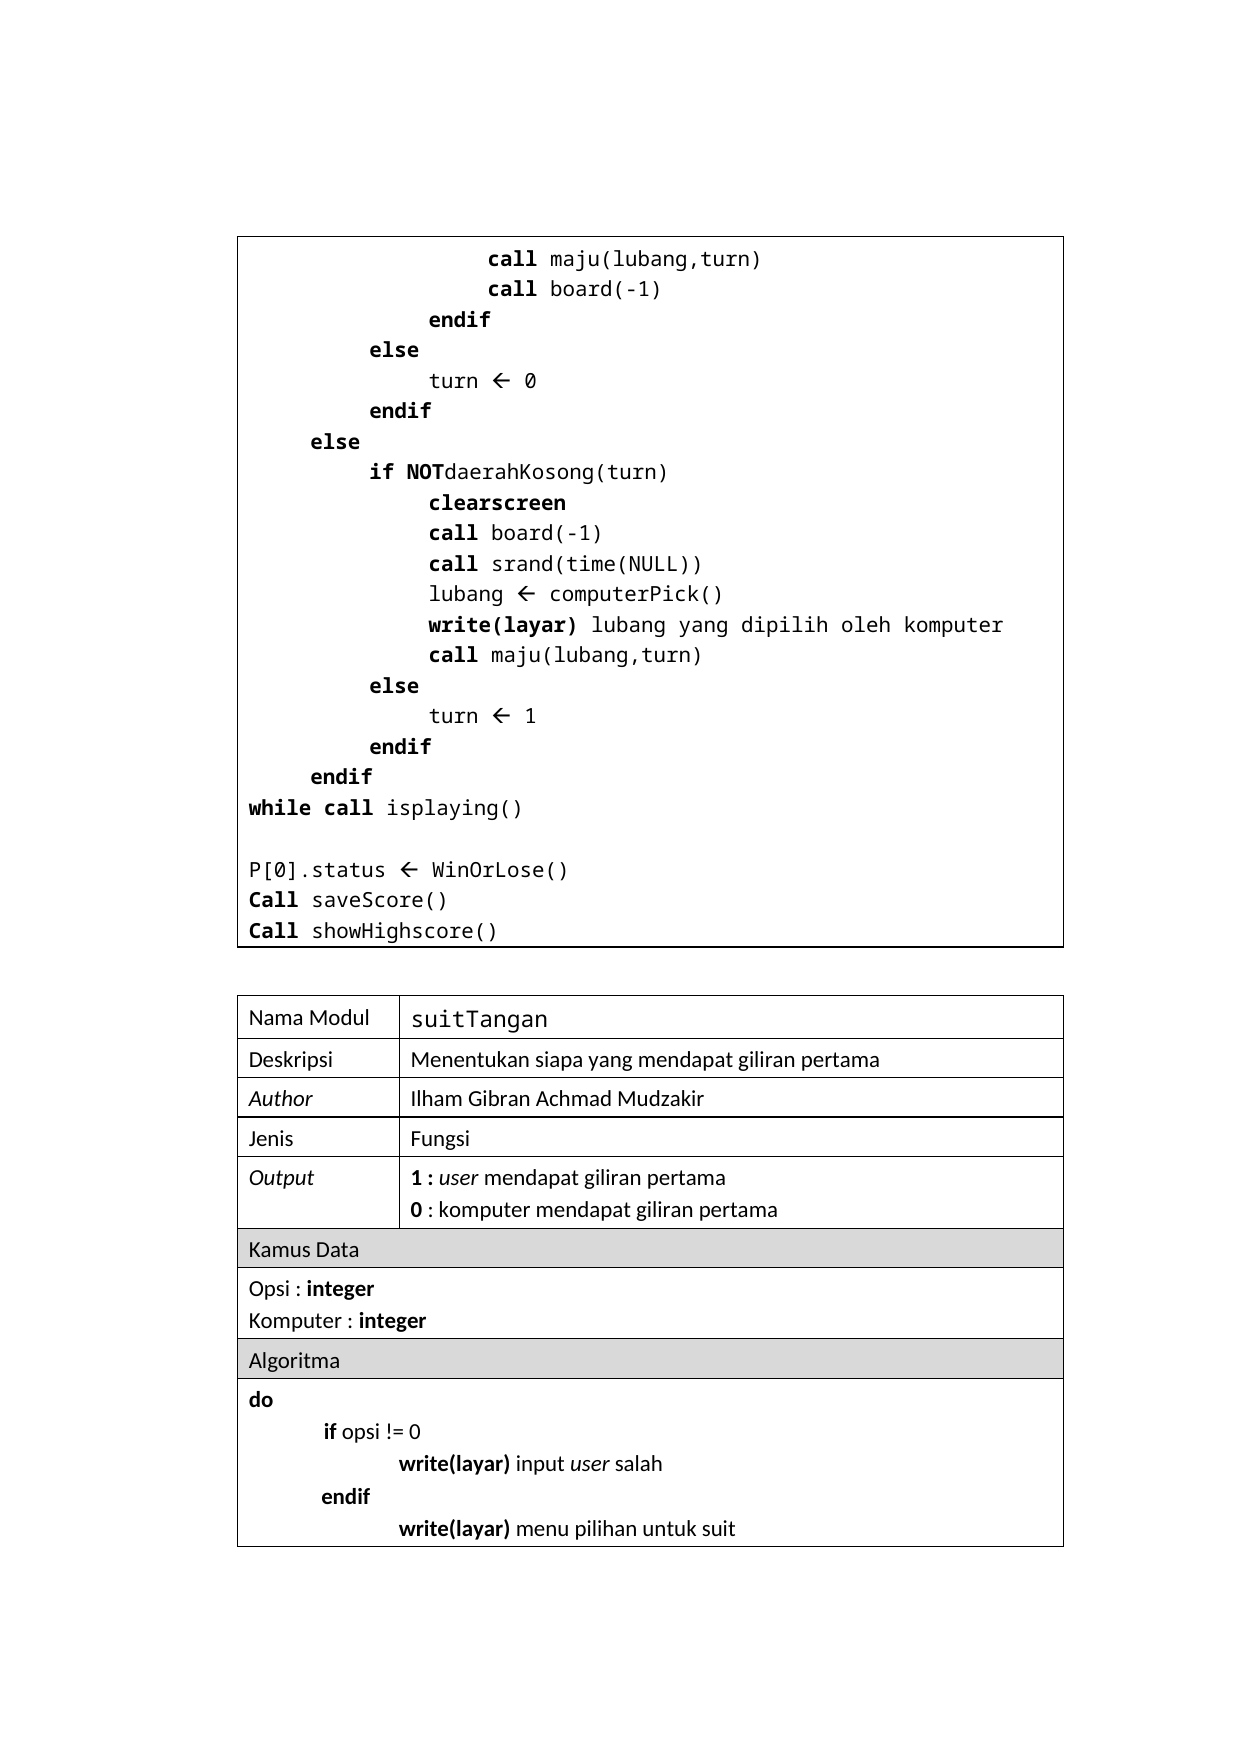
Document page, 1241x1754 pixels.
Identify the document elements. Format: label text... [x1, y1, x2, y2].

table_cell Jenis [238, 1118, 399, 1156]
table_cell Algoritma [238, 1339, 1063, 1378]
table_header Nama Modul [238, 996, 399, 1038]
table_header suitTangan [400, 996, 1063, 1038]
table_cell Kamus Data [238, 1229, 1063, 1267]
table_cell Author [238, 1078, 399, 1116]
table_cell Deskripsi [238, 1039, 399, 1077]
table_cell Fungsi [400, 1118, 1063, 1156]
table_cell Output [238, 1157, 399, 1227]
table_cell Ilham Gibran Achmad Mudzakir [400, 1078, 1063, 1116]
table_cell Opsi : integer Komputer : integer [238, 1268, 1063, 1338]
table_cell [238, 1379, 1063, 1546]
table_cell 1 : user mendapat giliran pertama 0 : komputer mendapat giliran pertama [400, 1157, 1063, 1227]
table_cell Menentukan siapa yang mendapat giliran pertama [400, 1039, 1063, 1077]
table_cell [238, 237, 1063, 946]
